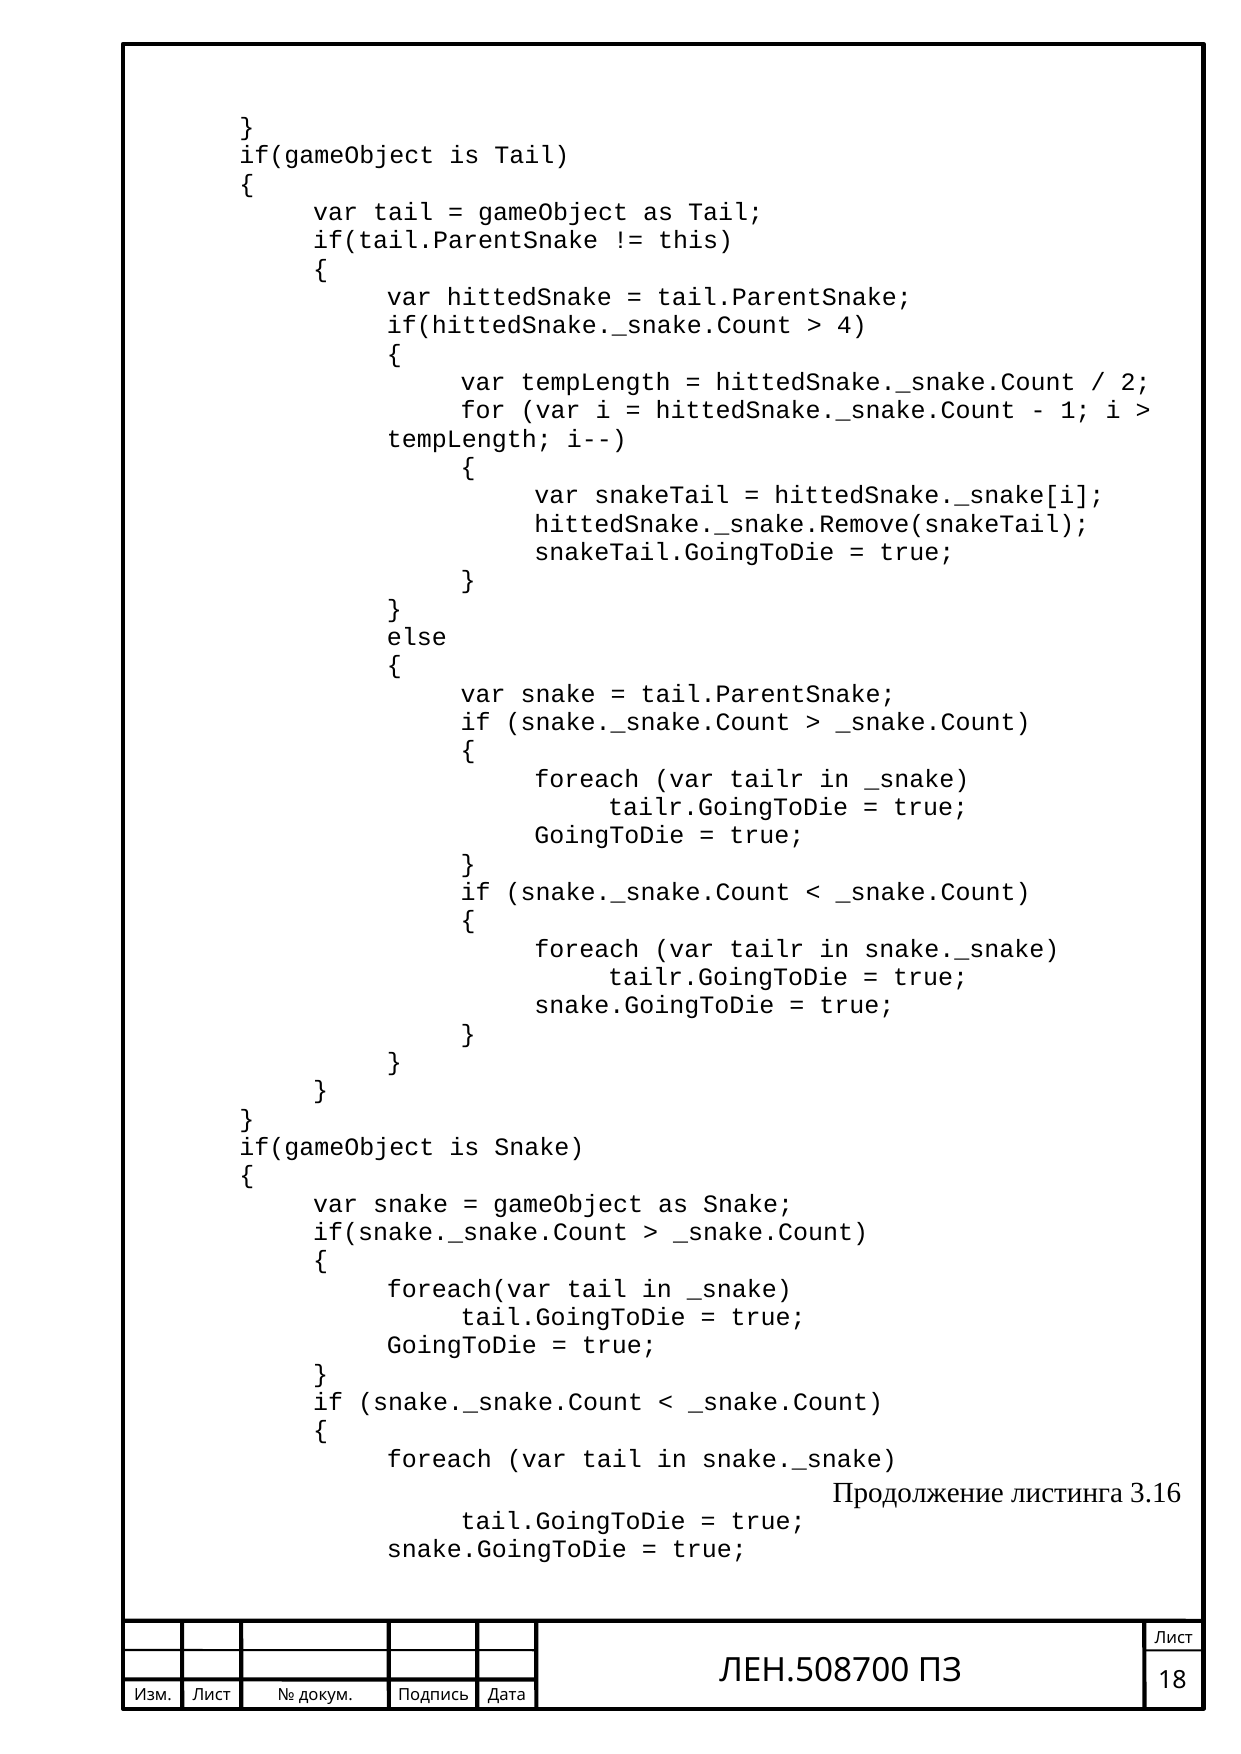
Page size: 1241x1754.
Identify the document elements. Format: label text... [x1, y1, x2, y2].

text } [313, 1050, 1181, 1078]
text snake.GoingToDie = true; [460, 993, 1181, 1021]
text else [313, 625, 1181, 653]
text var snakeTail = hittedSnake._snake[i]; [460, 483, 1181, 511]
text tail.GoingToDie = true; [387, 1508, 1181, 1537]
text { [387, 455, 1181, 483]
text } [313, 596, 1181, 625]
text foreach(var tail in _snake) [313, 1276, 1181, 1305]
text { [165, 1163, 1181, 1191]
text { [239, 1248, 1181, 1276]
text if(hittedSnake._snake.Count > 4) [313, 313, 1181, 341]
text var tempLength = hittedSnake._snake.Count / 2; [387, 370, 1181, 398]
text foreach (var tailr in snake._snake) [460, 936, 1181, 965]
text var hittedSnake = tail.ParentSnake; [313, 285, 1181, 313]
text if(gameObject is Tail) [165, 143, 1181, 171]
text var snake = tail.ParentSnake; [387, 681, 1181, 710]
text snake.GoingToDie = true; [313, 1537, 1181, 1565]
text } [387, 1021, 1181, 1050]
text { [239, 1418, 1181, 1446]
text hittedSnake._snake.Remove(snakeTail); [460, 511, 1181, 540]
text if (snake._snake.Count > _snake.Count) [387, 710, 1181, 738]
text tailr.GoingToDie = true; [534, 965, 1181, 993]
text GoingToDie = true; [313, 1333, 1181, 1361]
text snakeTail.GoingToDie = true; [460, 540, 1181, 568]
text } [239, 1106, 1181, 1135]
text if (snake._snake.Count < _snake.Count) [387, 880, 1181, 908]
text { [460, 908, 1181, 936]
text { [165, 171, 1181, 200]
text foreach (var tailr in _snake) [460, 766, 1181, 795]
text if(tail.ParentSnake != this) [239, 228, 1181, 256]
text tailr.GoingToDie = true; [534, 795, 1181, 823]
text var tail = gameObject as Tail; [239, 200, 1181, 228]
text Продолжение листинга 3.16 [165, 1475, 1181, 1508]
text GoingToDie = true; [460, 823, 1181, 851]
text var snake = gameObject as Snake; [239, 1191, 1181, 1220]
text foreach (var tail in snake._snake) [387, 1446, 1181, 1475]
text { [387, 738, 1181, 766]
text { [313, 341, 1181, 370]
text } [387, 851, 1181, 880]
text } [313, 1078, 1181, 1106]
text if(gameObject is Snake) [165, 1135, 1181, 1163]
text if(snake._snake.Count > _snake.Count) [239, 1220, 1181, 1248]
text { [313, 653, 1181, 681]
text } [165, 115, 1181, 143]
text } [387, 568, 1181, 596]
text } [239, 1361, 1181, 1390]
text tail.GoingToDie = true; [387, 1305, 1181, 1333]
text { [239, 256, 1181, 285]
text for (var i = hittedSnake._snake.Count - 1; i > tempLength; i--) [387, 398, 1181, 455]
text if (snake._snake.Count < _snake.Count) [239, 1390, 1181, 1418]
